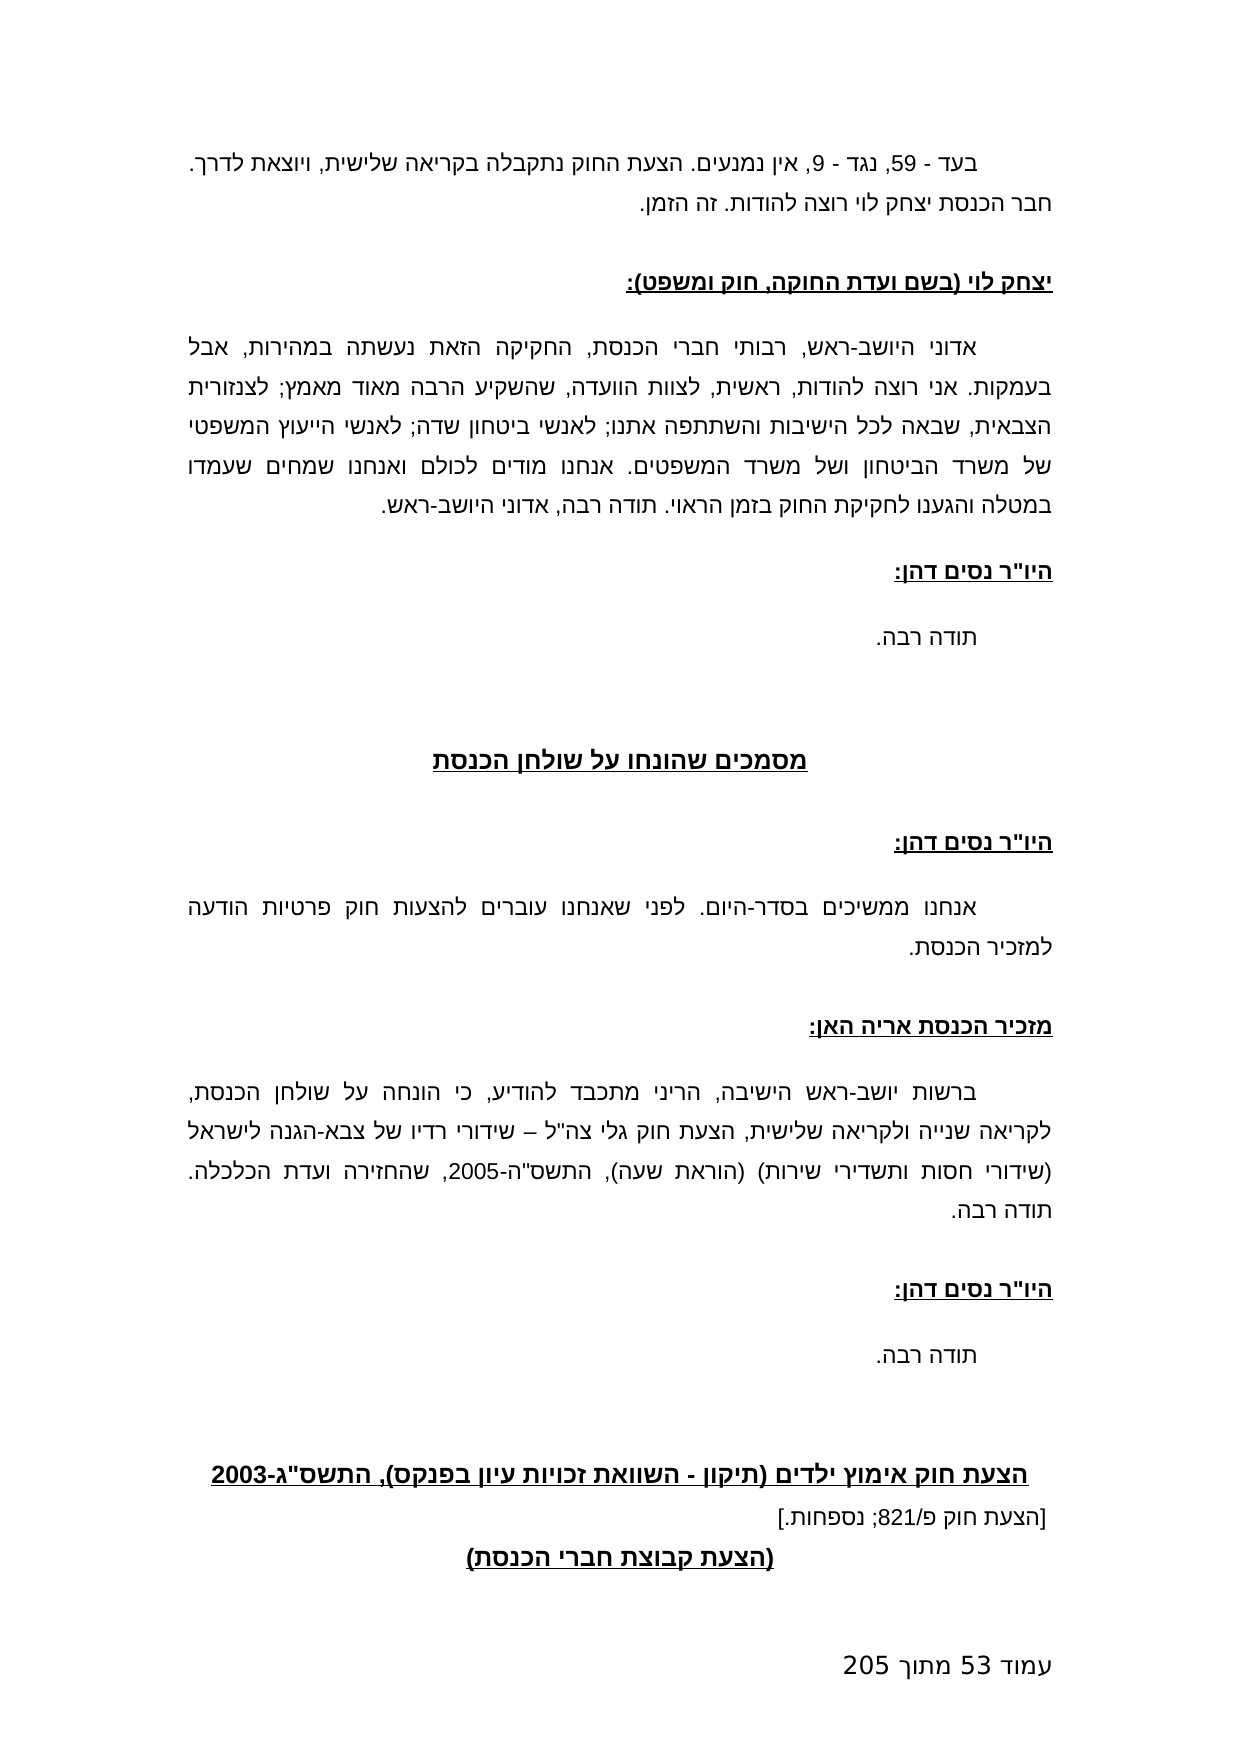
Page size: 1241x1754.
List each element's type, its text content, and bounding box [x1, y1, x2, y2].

text יצחק לוי (בשם ועדת החוקה, חוק ומשפט): [187, 268, 1053, 295]
text בעד - 59, נגד - 9, אין נמנעים. הצעת החוק נתקבלה בקריאה שלישית, ויוצאת לדרך. חבר הכנסת יצחק לוי רוצה להודות. זה הזמן. [187, 150, 1053, 216]
text (הצעת קבוצת חברי הכנסת) [187, 1543, 1053, 1572]
text תודה רבה. [187, 624, 1053, 650]
text אנחנו ממשיכים בסדר-היום. לפני שאנחנו עוברים להצעות חוק פרטיות הודעה למזכיר הכנסת. [187, 894, 1053, 960]
text תודה רבה. [187, 1342, 1053, 1368]
text היו"ר נסים דהן: [187, 1276, 1053, 1302]
text היו"ר נסים דהן: [187, 828, 1053, 855]
text מסמכים שהונחו על שולחן הכנסת [187, 746, 1053, 775]
text היו"ר נסים דהן: [187, 558, 1053, 584]
text ברשות יושב-ראש הישיבה, הריני מתכבד להודיע, כי הונחה על שולחן הכנסת, לקריאה שנייה ולקריאה שלישית, הצעת חוק גלי צה"ל – שידורי רדיו של צבא-הגנה לישראל (שידורי חסות ותשדירי שירות) (הוראת שעה), התשס"ה-2005, שהחזירה ועדת הכלכלה. תודה רבה. [187, 1079, 1053, 1223]
text מזכיר הכנסת אריה האן: [187, 1013, 1053, 1039]
text הצעת חוק אימוץ ילדים (תיקון - השוואת זכויות עיון בפנקס), התשס"ג-2003 [187, 1460, 1053, 1489]
text אדוני היושב-ראש, רבותי חברי הכנסת, החקיקה הזאת נעשתה במהירות, אבל בעמקות. אני רוצה להודות, ראשית, לצוות הוועדה, שהשקיע הרבה מאוד מאמץ; לצנזורית הצבאית, שבאה לכל הישיבות והשתתפה אתנו; לאנשי ביטחון שדה; לאנשי הייעוץ המשפטי של משרד הביטחון ושל משרד המשפטים. אנחנו מודים לכולם ואנחנו שמחים שעמדו במטלה והגענו לחקיקת החוק בזמן הראוי. תודה רבה, אדוני היושב-ראש. [187, 334, 1053, 518]
text [הצעת חוק פ/821; נספחות.] [187, 1503, 1053, 1530]
